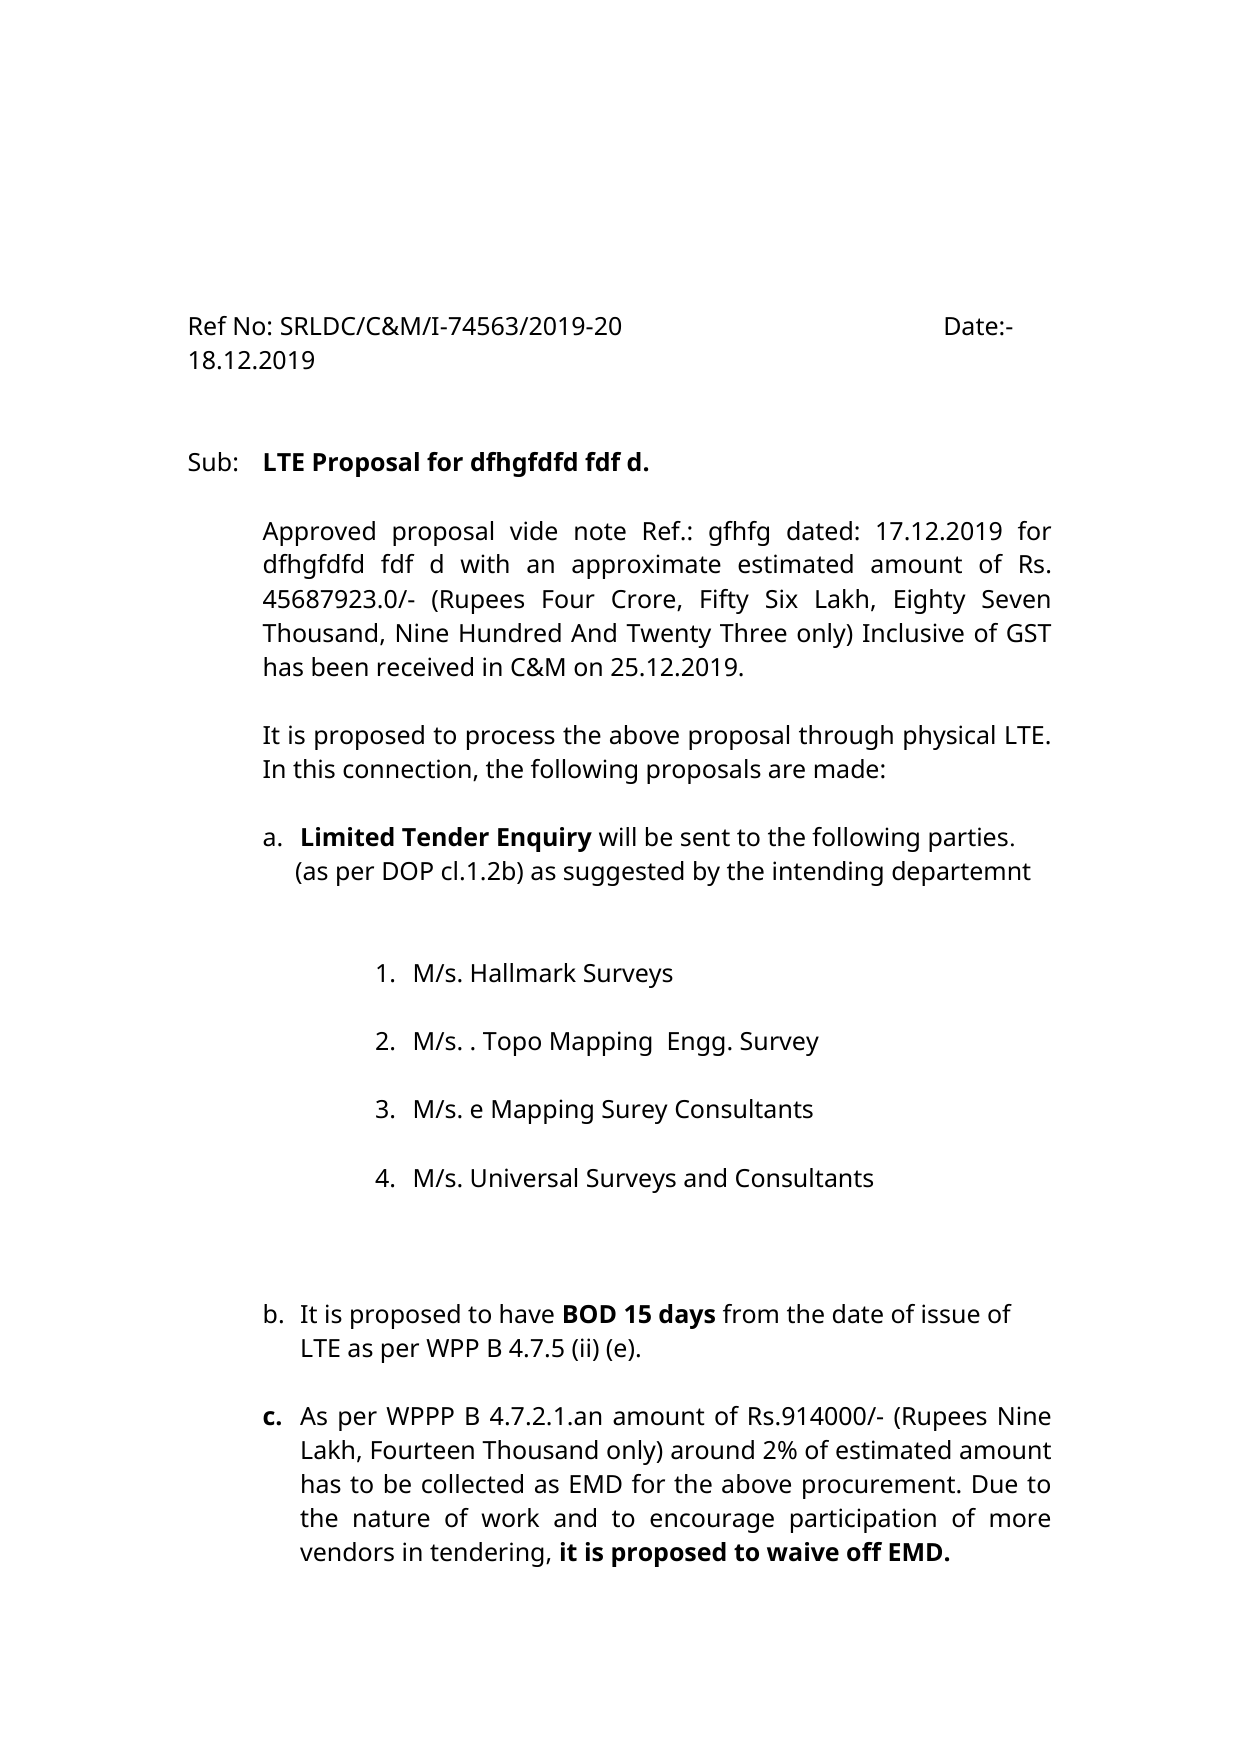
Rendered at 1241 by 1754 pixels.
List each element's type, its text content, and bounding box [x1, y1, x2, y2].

list M/s. e Mapping Surey Consultants [375, 1092, 1053, 1126]
text Sub: LTE Proposal for dfhgfdfd fdf d. [187, 445, 1053, 479]
list M/s. . Topo Mapping Engg. Survey [375, 1024, 1053, 1058]
list It is proposed to have BOD 15 days from the date of issue of LTE as per WPP B 4.7.5 (ii) (e). [262, 1297, 1053, 1365]
text It is proposed to process the above proposal through physical LTE. In this connection, the following proposals are made: [262, 717, 1053, 786]
text (as per DOP cl.1.2b) as suggested by the intending departemnt [262, 854, 1053, 888]
list As per WPPP B 4.7.2.1.an amount of Rs.914000/- (Rupees Nine Lakh, Fourteen Thousand only) around 2% of estimated amount has to be collected as EMD for the above procurement. Due to the nature of work and to encourage participation of more vendors in tendering, it is proposed to waive off EMD. [262, 1399, 1053, 1569]
list Limited Tender Enquiry will be sent to the following parties. [262, 820, 1053, 854]
list M/s. Hallmark Surveys [375, 956, 1053, 990]
text Ref No: SRLDC/C&M/I-74563/2019-20 Date:- 18.12.2019 [187, 309, 1053, 377]
list M/s. Universal Surveys and Consultants [375, 1160, 1053, 1194]
text Approved proposal vide note Ref.: gfhfg dated: 17.12.2019 for dfhgfdfd fdf d with an approximate estimated amount of Rs. 45687923.0/- (Rupees Four Crore, Fifty Six Lakh, Eighty Seven Thousand, Nine Hundred And Twenty Three only) Inclusive of GST has been received in C&M on 25.12.2019. [262, 513, 1053, 683]
